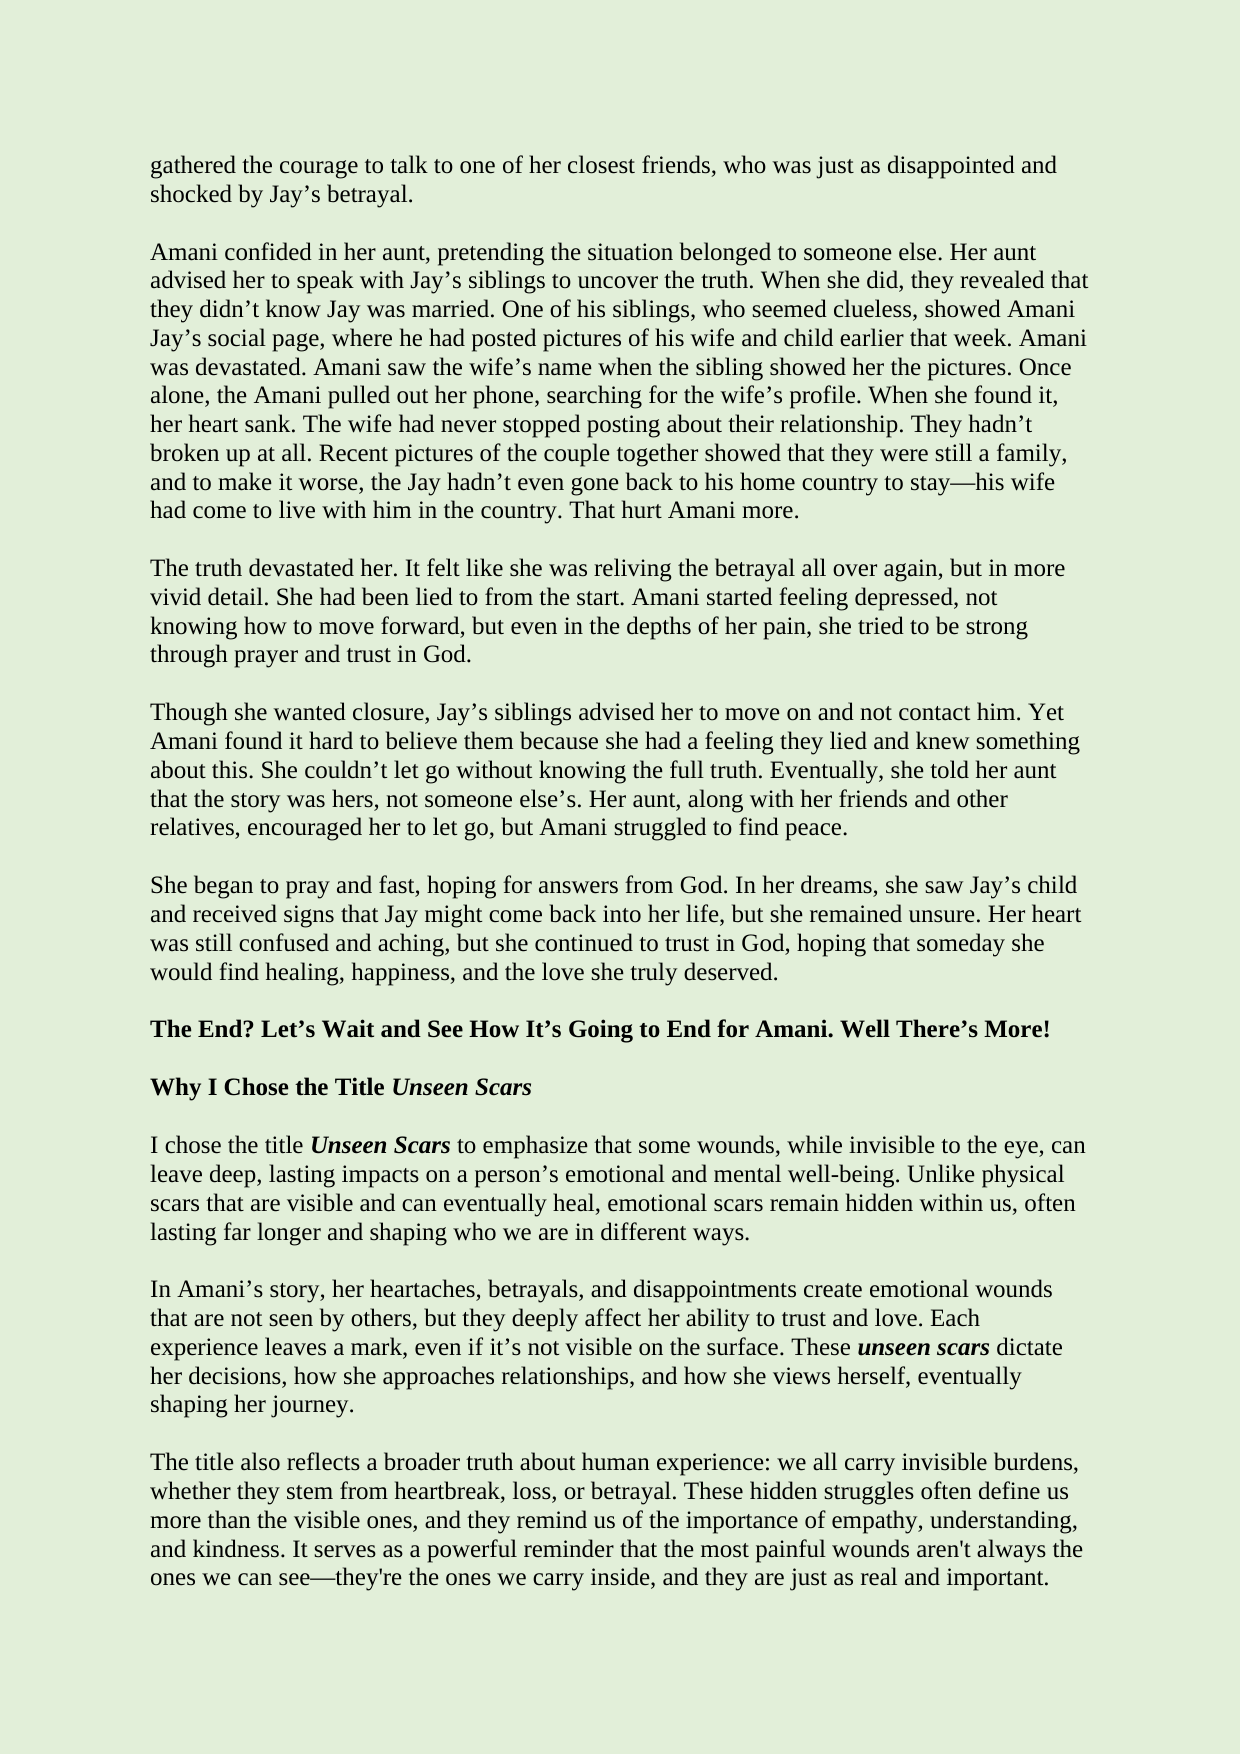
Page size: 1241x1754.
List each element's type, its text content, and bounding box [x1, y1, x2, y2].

text Why I Chose the Title Unseen Scars [150, 1072, 1090, 1101]
text In Amani’s story, her heartaches, betrayals, and disappointments create emotional wounds that are not seen by others, but they deeply affect her ability to trust and love. Each experience leaves a mark, even if it’s not visible on the surface. These unseen scars dictate her decisions, how she approaches relationships, and how she views herself, eventually shaping her journey. [150, 1274, 1090, 1418]
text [150, 150, 1090, 207]
text She began to pray and fast, hoping for answers from God. In her dreams, she saw Jay’s child and received signs that Jay might come back into her life, but she remained unsure. Her heart was still confused and aching, but she continued to trust in God, hoping that someday she would find healing, happiness, and the love she truly deserved. [150, 870, 1090, 985]
text Amani confided in her aunt, pretending the situation belonged to someone else. Her aunt advised her to speak with Jay’s siblings to uncover the truth. When she did, they revealed that they didn’t know Jay was married. One of his siblings, who seemed clueless, showed Amani Jay’s social page, where he had posted pictures of his wife and child earlier that week. Amani was devastated. Amani saw the wife’s name when the sibling showed her the pictures. Once alone, the Amani pulled out her phone, searching for the wife’s profile. When she found it, her heart sank. The wife had never stopped posting about their relationship. They hadn’t broken up at all. Recent pictures of the couple together showed that they were still a family, and to make it worse, the Jay hadn’t even gone back to his home country to stay—his wife had come to live with him in the country. That hurt Amani more. [150, 237, 1090, 524]
text The End? Let’s Wait and See How It’s Going to End for Amani. Well There’s More! [150, 1014, 1090, 1043]
text The truth devastated her. It felt like she was reliving the betrayal all over again, but in more vivid detail. She had been lied to from the start. Amani started feeling depressed, not knowing how to move forward, but even in the depths of her pain, she tried to be strong through prayer and trust in God. [150, 553, 1090, 668]
text The title also reflects a broader truth about human experience: we all carry invisible burdens, whether they stem from heartbreak, loss, or betrayal. These hidden struggles often define us more than the visible ones, and they remind us of the importance of empathy, understanding, and kindness. It serves as a powerful reminder that the most painful wounds aren't always the ones we can see—they're the ones we carry inside, and they are just as real and important. [150, 1447, 1090, 1591]
text Though she wanted closure, Jay’s siblings advised her to move on and not contact him. Yet Amani found it hard to believe them because she had a feeling they lied and knew something about this. She couldn’t let go without knowing the full truth. Eventually, she told her aunt that the story was hers, not someone else’s. Her aunt, along with her friends and other relatives, encouraged her to let go, but Amani struggled to find peace. [150, 697, 1090, 841]
text I chose the title Unseen Scars to emphasize that some wounds, while invisible to the eye, can leave deep, lasting impacts on a person’s emotional and mental well-being. Unlike physical scars that are visible and can eventually heal, emotional scars remain hidden within us, often lasting far longer and shaping who we are in different ways. [150, 1130, 1090, 1245]
